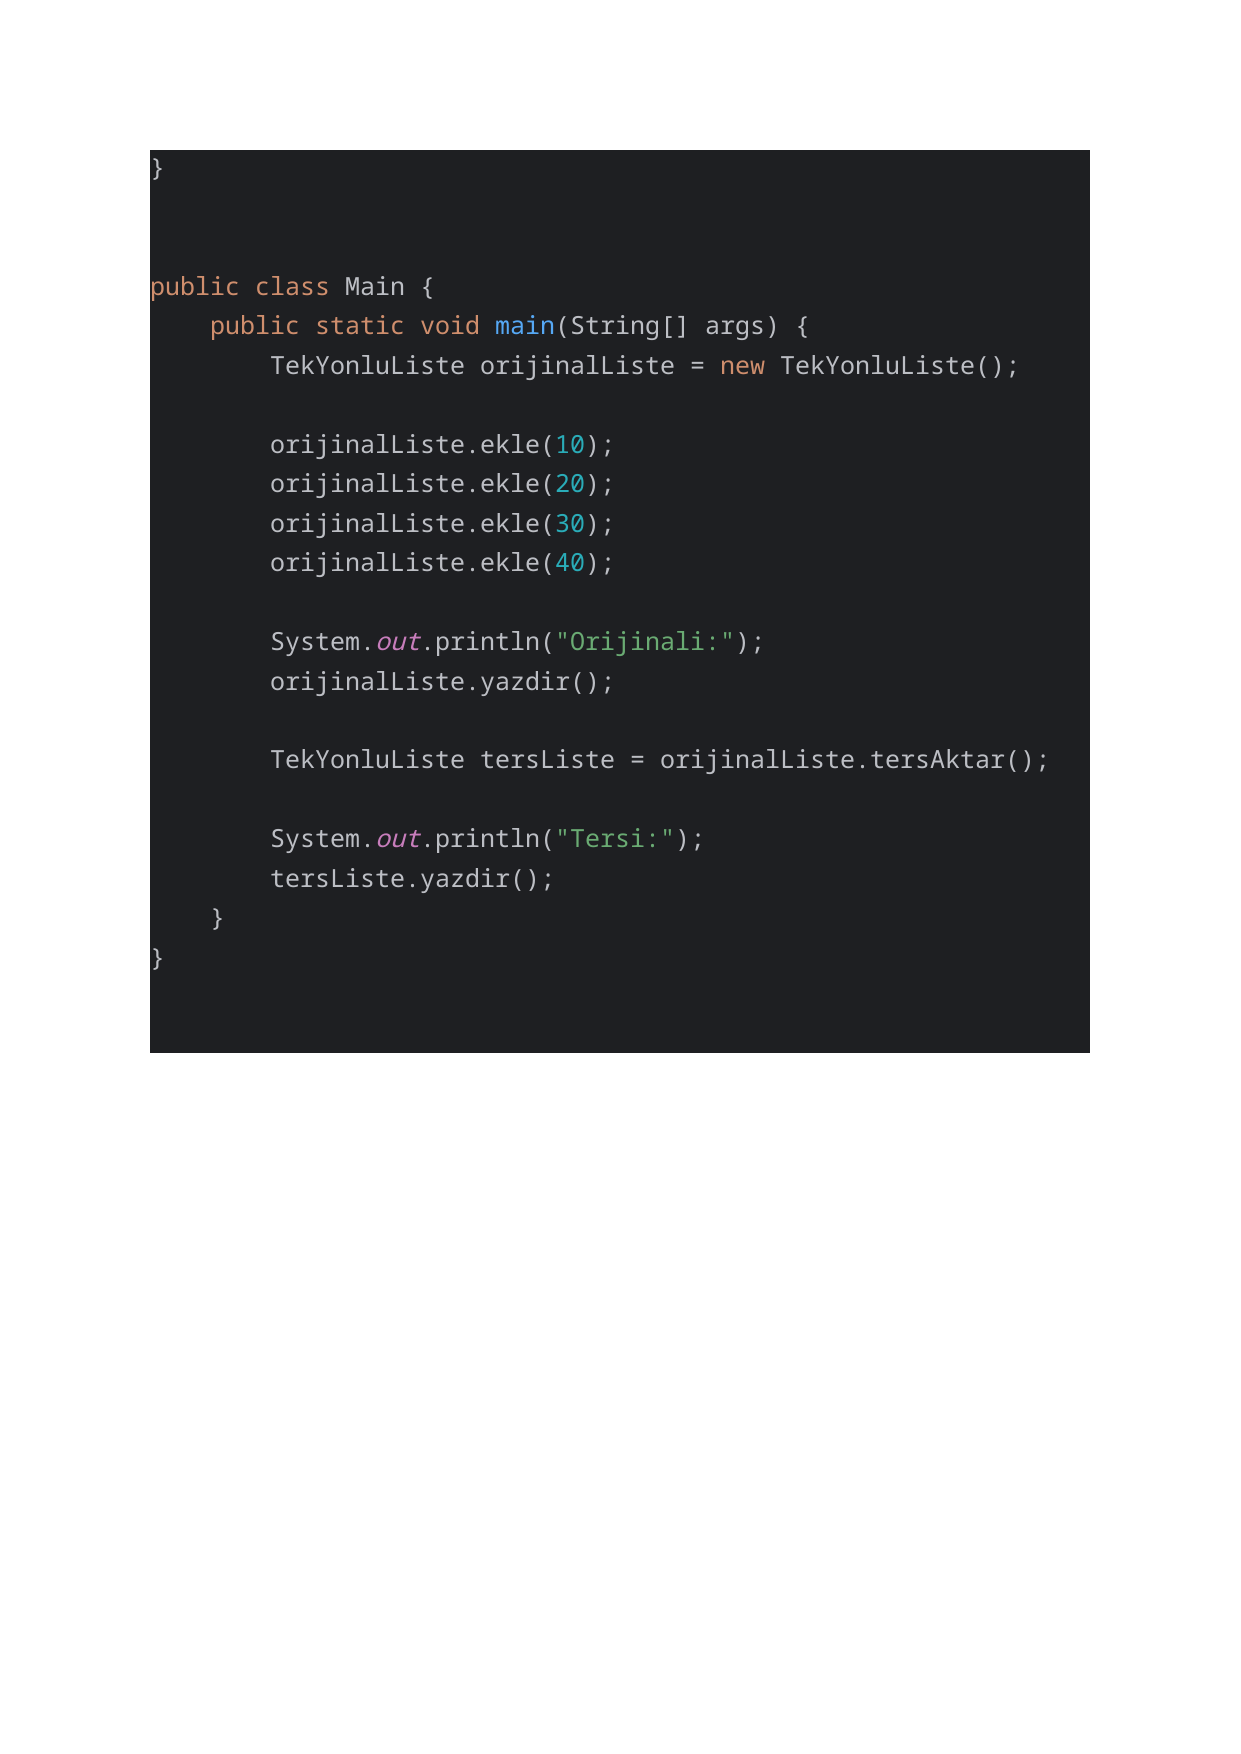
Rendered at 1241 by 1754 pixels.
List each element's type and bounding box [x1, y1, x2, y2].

text [150, 150, 1090, 1013]
